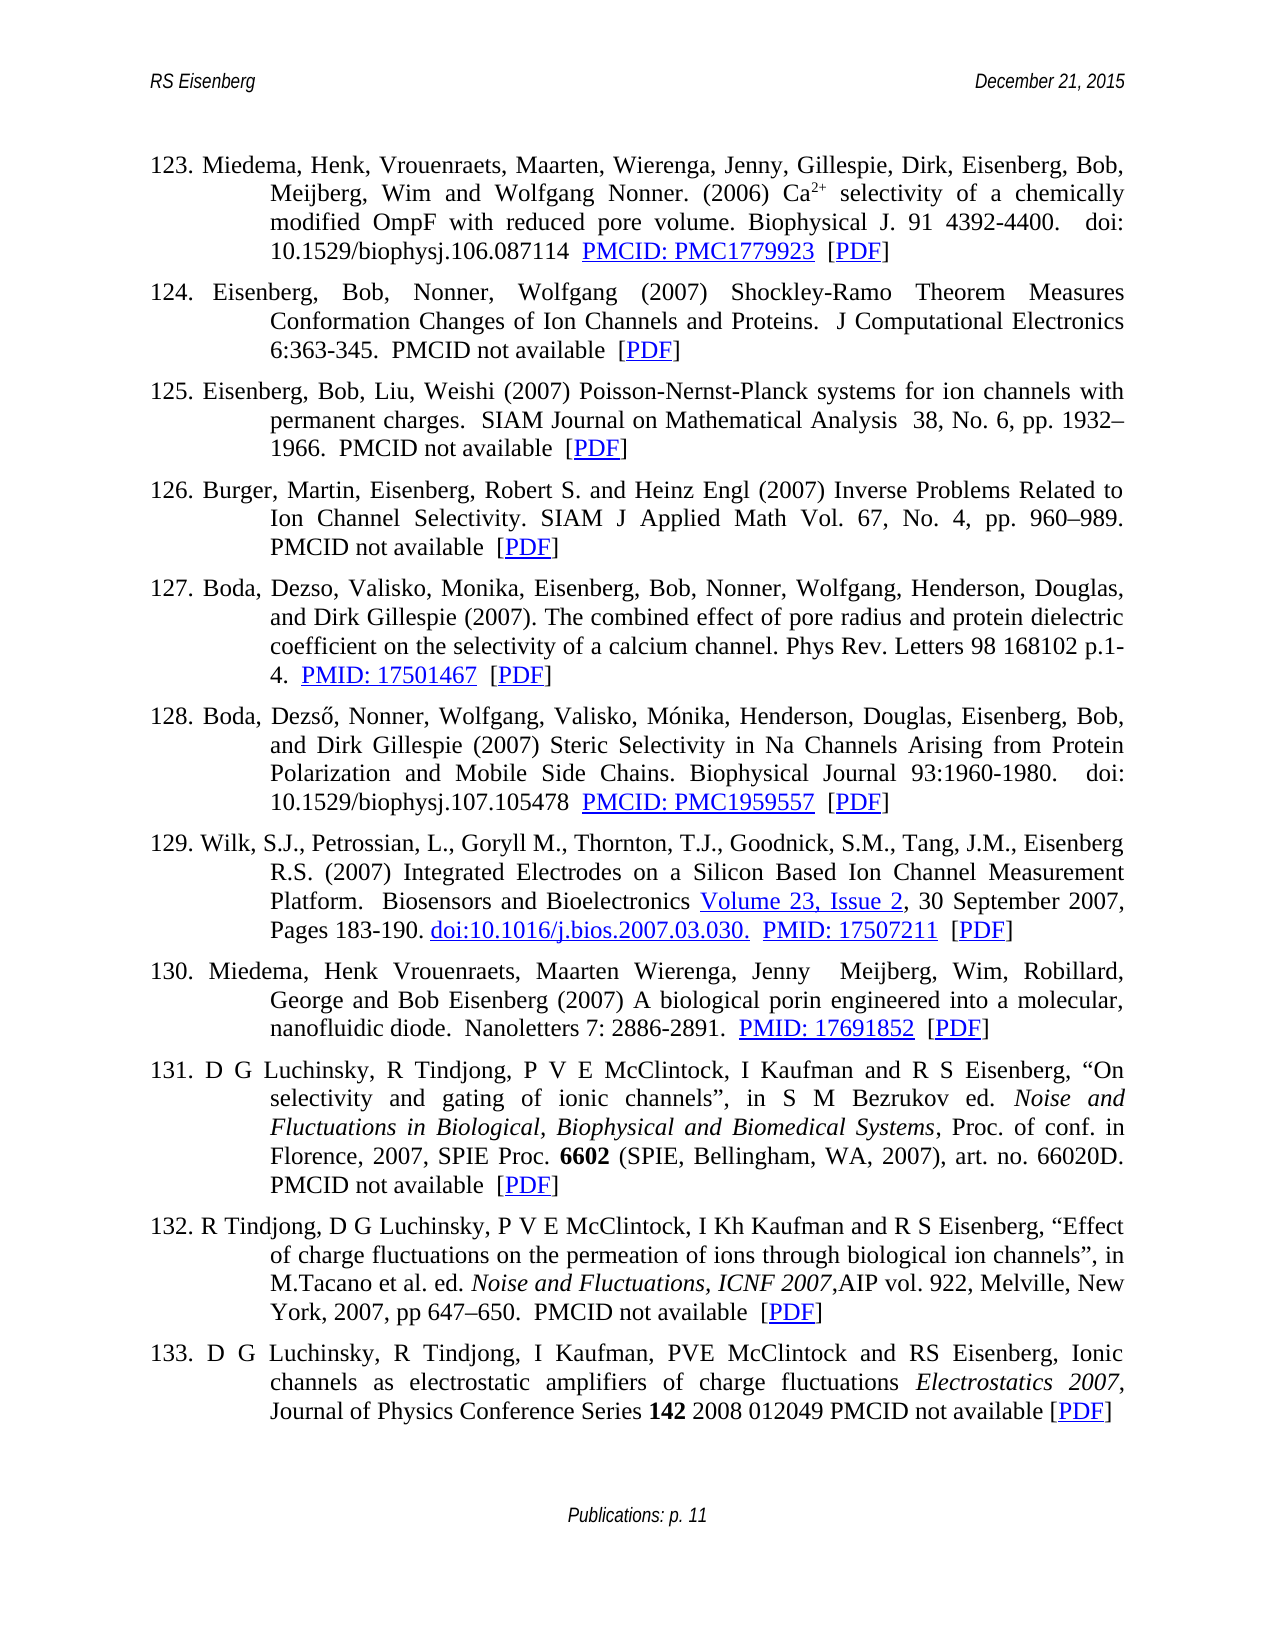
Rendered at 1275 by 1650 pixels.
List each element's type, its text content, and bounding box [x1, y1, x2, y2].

text 126. Burger, Martin, Eisenberg, Robert S. and Heinz Engl (2007) Inverse Problems Related to Ion Channel Selectivity. SIAM J Applied Math Vol. 67, No. 4, pp. 960–989. PMCID not available [PDF] [150, 475, 1125, 561]
text 129. Wilk, S.J., Petrossian, L., Goryll M., Thornton, T.J., Goodnick, S.M., Tang, J.M., Eisenberg R.S. (2007) Integrated Electrodes on a Silicon Based Ion Channel Measurement Platform. Biosensors and Bioelectronics Volume 23, Issue 2, 30 September 2007, Pages 183-190. doi:10.1016/j.bios.2007.03.030. PMID: 17507211 [PDF] [150, 828, 1125, 943]
text 125. Eisenberg, Bob, Liu, Weishi (2007) Poisson-Nernst-Planck systems for ion channels with permanent charges. SIAM Journal on Mathematical Analysis 38, No. 6, pp. 1932–1966. PMCID not available [PDF] [150, 376, 1125, 462]
text 124. Eisenberg, Bob, Nonner, Wolfgang (2007) Shockley-Ramo Theorem Measures Conformation Changes of Ion Channels and Proteins. J Computational Electronics 6:363-345. PMCID not available [PDF] [150, 277, 1125, 363]
text 123. Miedema, Henk, Vrouenraets, Maarten, Wierenga, Jenny, Gillespie, Dirk, Eisenberg, Bob, Meijberg, Wim and Wolfgang Nonner. (2006) Ca2+ selectivity of a chemically modified OmpF with reduced pore volume. Biophysical J. 91 4392-4400. doi: 10.1529/biophysj.106.087114 PMCID: PMC1779923 [PDF] [150, 150, 1125, 265]
text 132. R Tindjong, D G Luchinsky, P V E McClintock, I Kh Kaufman and R S Eisenberg, “Effect of charge fluctuations on the permeation of ions through biological ion channels”, in M.Tacano et al. ed. Noise and Fluctuations, ICNF 2007,AIP vol. 922, Melville, New York, 2007, pp 647–650. PMCID not available [PDF] [150, 1211, 1125, 1326]
text 127. Boda, Dezso, Valisko, Monika, Eisenberg, Bob, Nonner, Wolfgang, Henderson, Douglas, and Dirk Gillespie (2007). The combined effect of pore radius and protein dielectric coefficient on the selectivity of a calcium channel. Phys Rev. Letters 98 168102 p.1-4. PMID: 17501467 [PDF] [150, 573, 1125, 688]
text 128. Boda, Dezső, Nonner, Wolfgang, Valisko, Mónika, Henderson, Douglas, Eisenberg, Bob, and Dirk Gillespie (2007) Steric Selectivity in Na Channels Arising from Protein Polarization and Mobile Side Chains. Biophysical Journal 93:1960-1980. doi: 10.1529/biophysj.107.105478 PMCID: PMC1959557 [PDF] [150, 701, 1125, 816]
text 131. D G Luchinsky, R Tindjong, P V E McClintock, I Kaufman and R S Eisenberg, “On selectivity and gating of ionic channels”, in S M Bezrukov ed. Noise and Fluctuations in Biological, Biophysical and Biomedical Systems, Proc. of conf. in Florence, 2007, SPIE Proc. 6602 (SPIE, Bellingham, WA, 2007), art. no. 66020D. PMCID not available [PDF] [150, 1055, 1125, 1198]
text 133. D G Luchinsky, R Tindjong, I Kaufman, PVE McClintock and RS Eisenberg, Ionic channels as electrostatic amplifiers of charge fluctuations Electrostatics 2007, Journal of Physics Conference Series 142 2008 012049 PMCID not available [PDF] [150, 1338, 1125, 1425]
text 130. Miedema, Henk Vrouenraets, Maarten Wierenga, Jenny Meijberg, Wim, Robillard, George and Bob Eisenberg (2007) A biological porin engineered into a molecular, nanofluidic diode. Nanoletters 7: 2886-2891. PMID: 17691852 [PDF] [150, 956, 1125, 1042]
